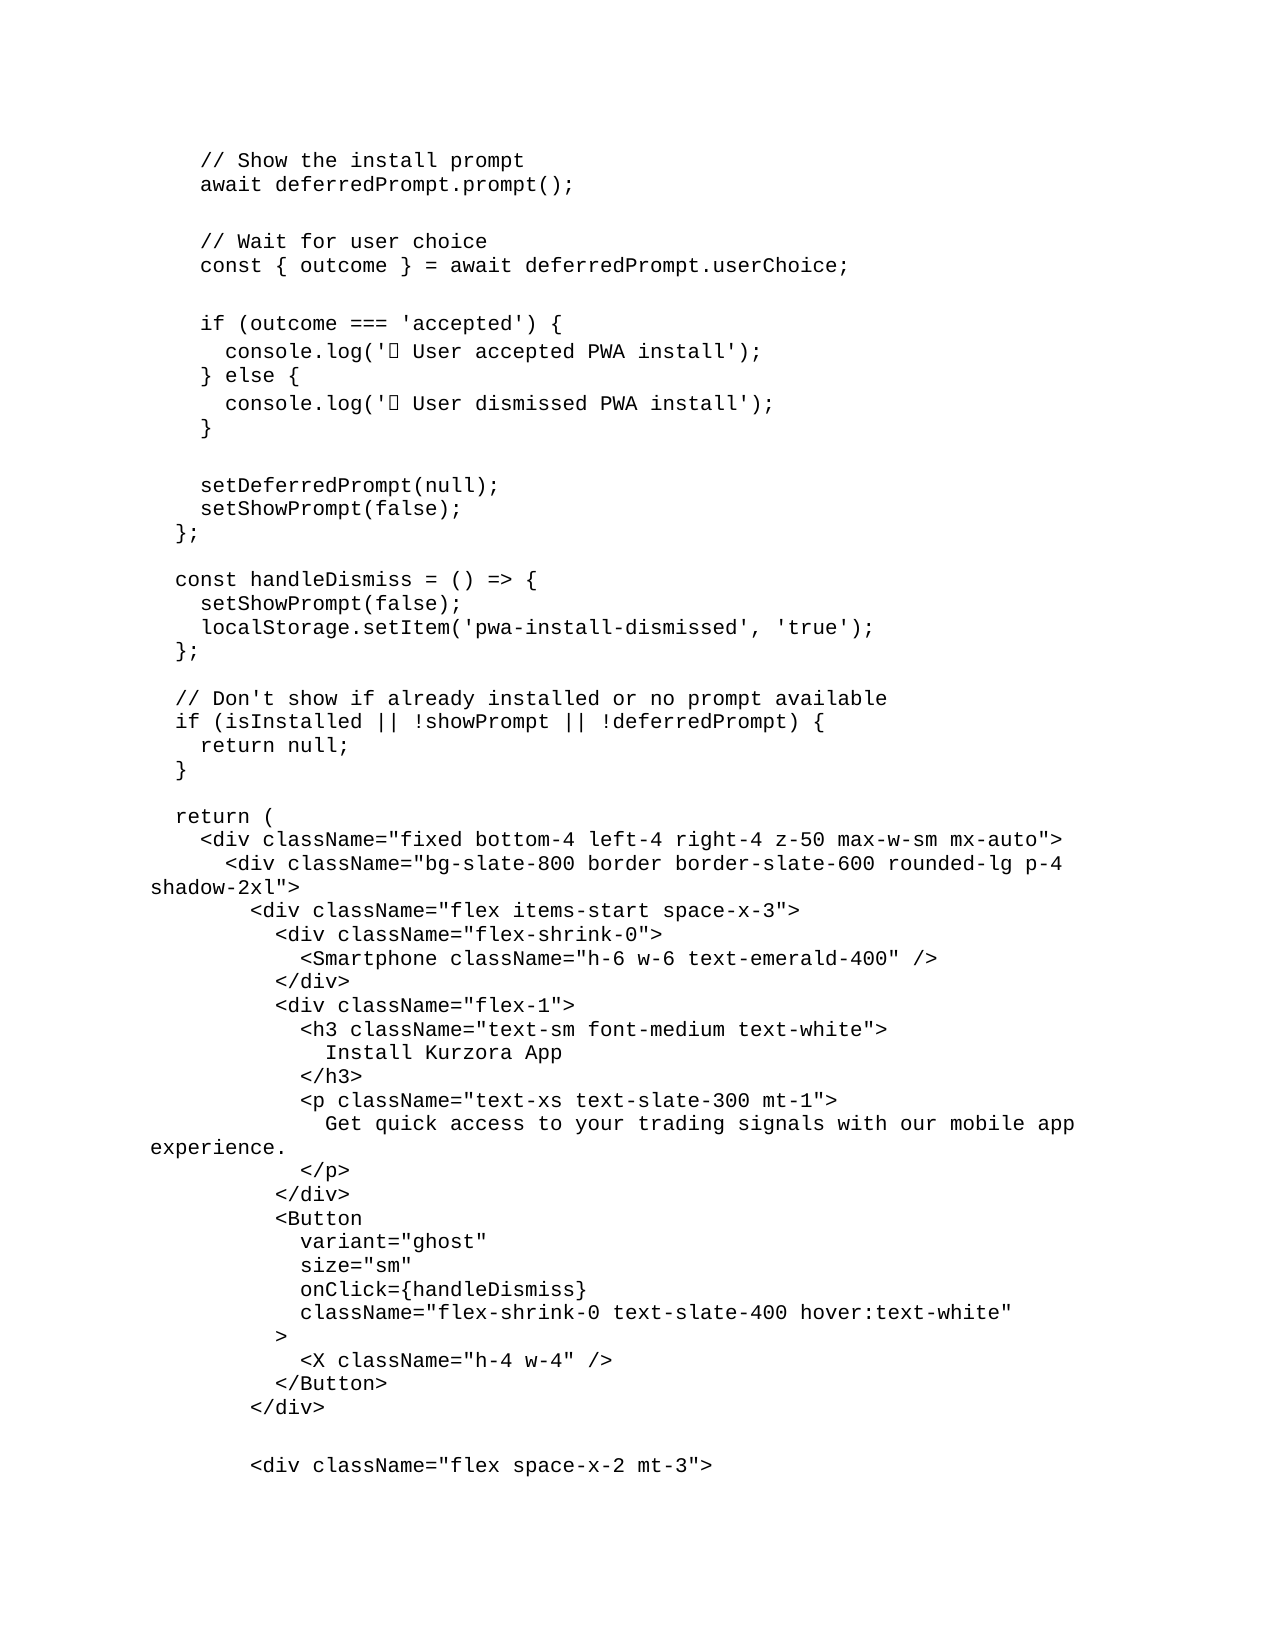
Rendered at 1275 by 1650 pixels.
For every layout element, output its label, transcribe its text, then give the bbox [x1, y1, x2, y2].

text </p> [150, 1161, 1125, 1184]
text Get quick access to your trading signals with our mobile app experience. [150, 1113, 1125, 1161]
text <div className="flex-shrink-0"> [150, 924, 1125, 948]
text <p className="text-xs text-slate-300 mt-1"> [150, 1089, 1125, 1113]
text <Smartphone className="h-6 w-6 text-emerald-400" /> [150, 948, 1125, 971]
text // Wait for user choice [150, 231, 1125, 255]
text size="sm" [150, 1255, 1125, 1279]
text </div> [150, 1184, 1125, 1208]
text <h3 className="text-sm font-medium text-white"> [150, 1019, 1125, 1042]
text // Show the install prompt [150, 150, 1125, 174]
text onClick={handleDismiss} [150, 1279, 1125, 1302]
text <div className="flex items-start space-x-3"> [150, 900, 1125, 924]
text Install Kurzora App [150, 1042, 1125, 1066]
text </div> [150, 1397, 1125, 1421]
text </h3> [150, 1066, 1125, 1089]
text return ( [150, 806, 1125, 829]
text const handleDismiss = () => { [150, 569, 1125, 593]
text console.log('📱 User accepted PWA install'); [150, 336, 1125, 365]
text } else { [150, 365, 1125, 388]
text localStorage.setItem('pwa-install-dismissed', 'true'); [150, 617, 1125, 640]
text setShowPrompt(false); [150, 593, 1125, 617]
text <div className="flex-1"> [150, 995, 1125, 1019]
text <X className="h-4 w-4" /> [150, 1350, 1125, 1373]
text > [150, 1326, 1125, 1350]
text await deferredPrompt.prompt(); [150, 174, 1125, 197]
text <Button [150, 1208, 1125, 1231]
text return null; [150, 735, 1125, 758]
text } [150, 417, 1125, 441]
text }; [150, 640, 1125, 664]
text setDeferredPrompt(null); [150, 475, 1125, 498]
text console.log('❌ User dismissed PWA install'); [150, 388, 1125, 417]
text } [150, 758, 1125, 782]
text <div className="flex space-x-2 mt-3"> [150, 1455, 1125, 1478]
text </Button> [150, 1373, 1125, 1397]
text variant="ghost" [150, 1231, 1125, 1255]
text <div className="fixed bottom-4 left-4 right-4 z-50 max-w-sm mx-auto"> [150, 829, 1125, 853]
text // Don't show if already installed or no prompt available [150, 688, 1125, 711]
text const { outcome } = await deferredPrompt.userChoice; [150, 255, 1125, 279]
text if (isInstalled || !showPrompt || !deferredPrompt) { [150, 711, 1125, 735]
text if (outcome === 'accepted') { [150, 313, 1125, 336]
text </div> [150, 971, 1125, 995]
text <div className="bg-slate-800 border border-slate-600 rounded-lg p-4 shadow-2xl"> [150, 853, 1125, 900]
text setShowPrompt(false); [150, 498, 1125, 522]
text }; [150, 522, 1125, 546]
text className="flex-shrink-0 text-slate-400 hover:text-white" [150, 1302, 1125, 1326]
